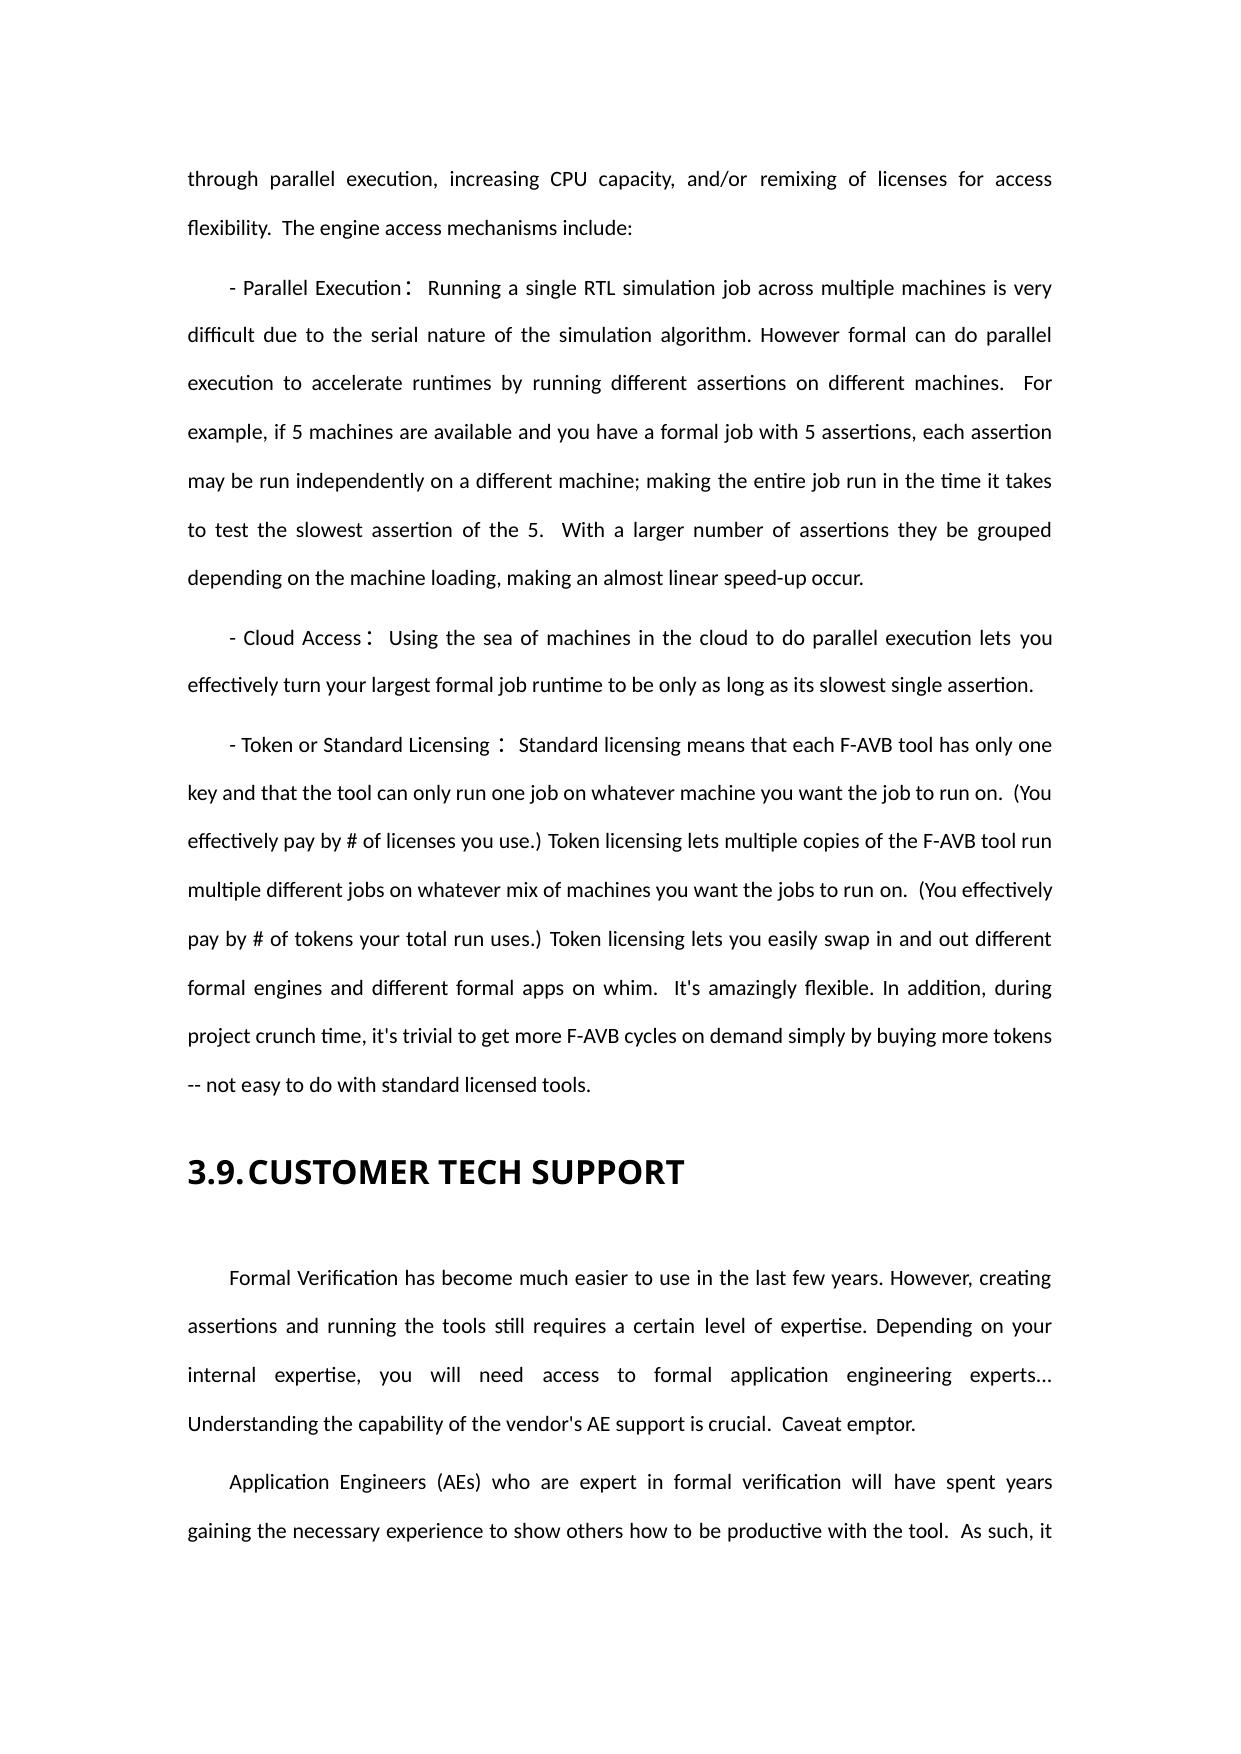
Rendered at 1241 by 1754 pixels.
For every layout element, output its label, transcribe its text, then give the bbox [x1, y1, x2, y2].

text - Parallel Execution：Running a single RTL simulation job across multiple machines is very difficult due to the serial nature of the simulation algorithm. However formal can do parallel execution to accelerate runtimes by running different assertions on different machines. For example, if 5 machines are available and you have a formal job with 5 assertions, each assertion may be run independently on a different machine; making the entire job run in the time it takes to test the slowest assertion of the 5. With a larger number of assertions they be grouped depending on the machine loading, making an almost linear speed-up occur. [187, 269, 1053, 594]
text - Cloud Access：Using the sea of machines in the cloud to do parallel execution lets you effectively turn your largest formal job runtime to be only as long as its slowest single assertion. [187, 620, 1053, 701]
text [187, 1465, 1053, 1547]
text - Token or Standard Licensing ：Standard licensing means that each F-AVB tool has only one key and that the tool can only run one job on whatever machine you want the job to run on. (You effectively pay by # of licenses you use.) Token licensing lets multiple copies of the F-AVB tool run multiple different jobs on whatever mix of machines you want the jobs to run on. (You effectively pay by # of tokens your total run uses.) Token licensing lets you easily swap in and out different formal engines and different formal apps on whim. It's amazingly flexible. In addition, during project crunch time, it's trivial to get more F-AVB cycles on demand simply by buying more tokens -- not easy to do with standard licensed tools. [187, 727, 1053, 1101]
subtitle CUSTOMER TECH SUPPORT [187, 1139, 1053, 1204]
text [187, 162, 1053, 243]
text Formal Verification has become much easier to use in the last few years. However, creating assertions and running the tools still requires a certain level of expertise. Depending on your internal expertise, you will need access to formal application engineering experts... Understanding the capability of the vendor's AE support is crucial. Caveat emptor. [187, 1261, 1053, 1439]
